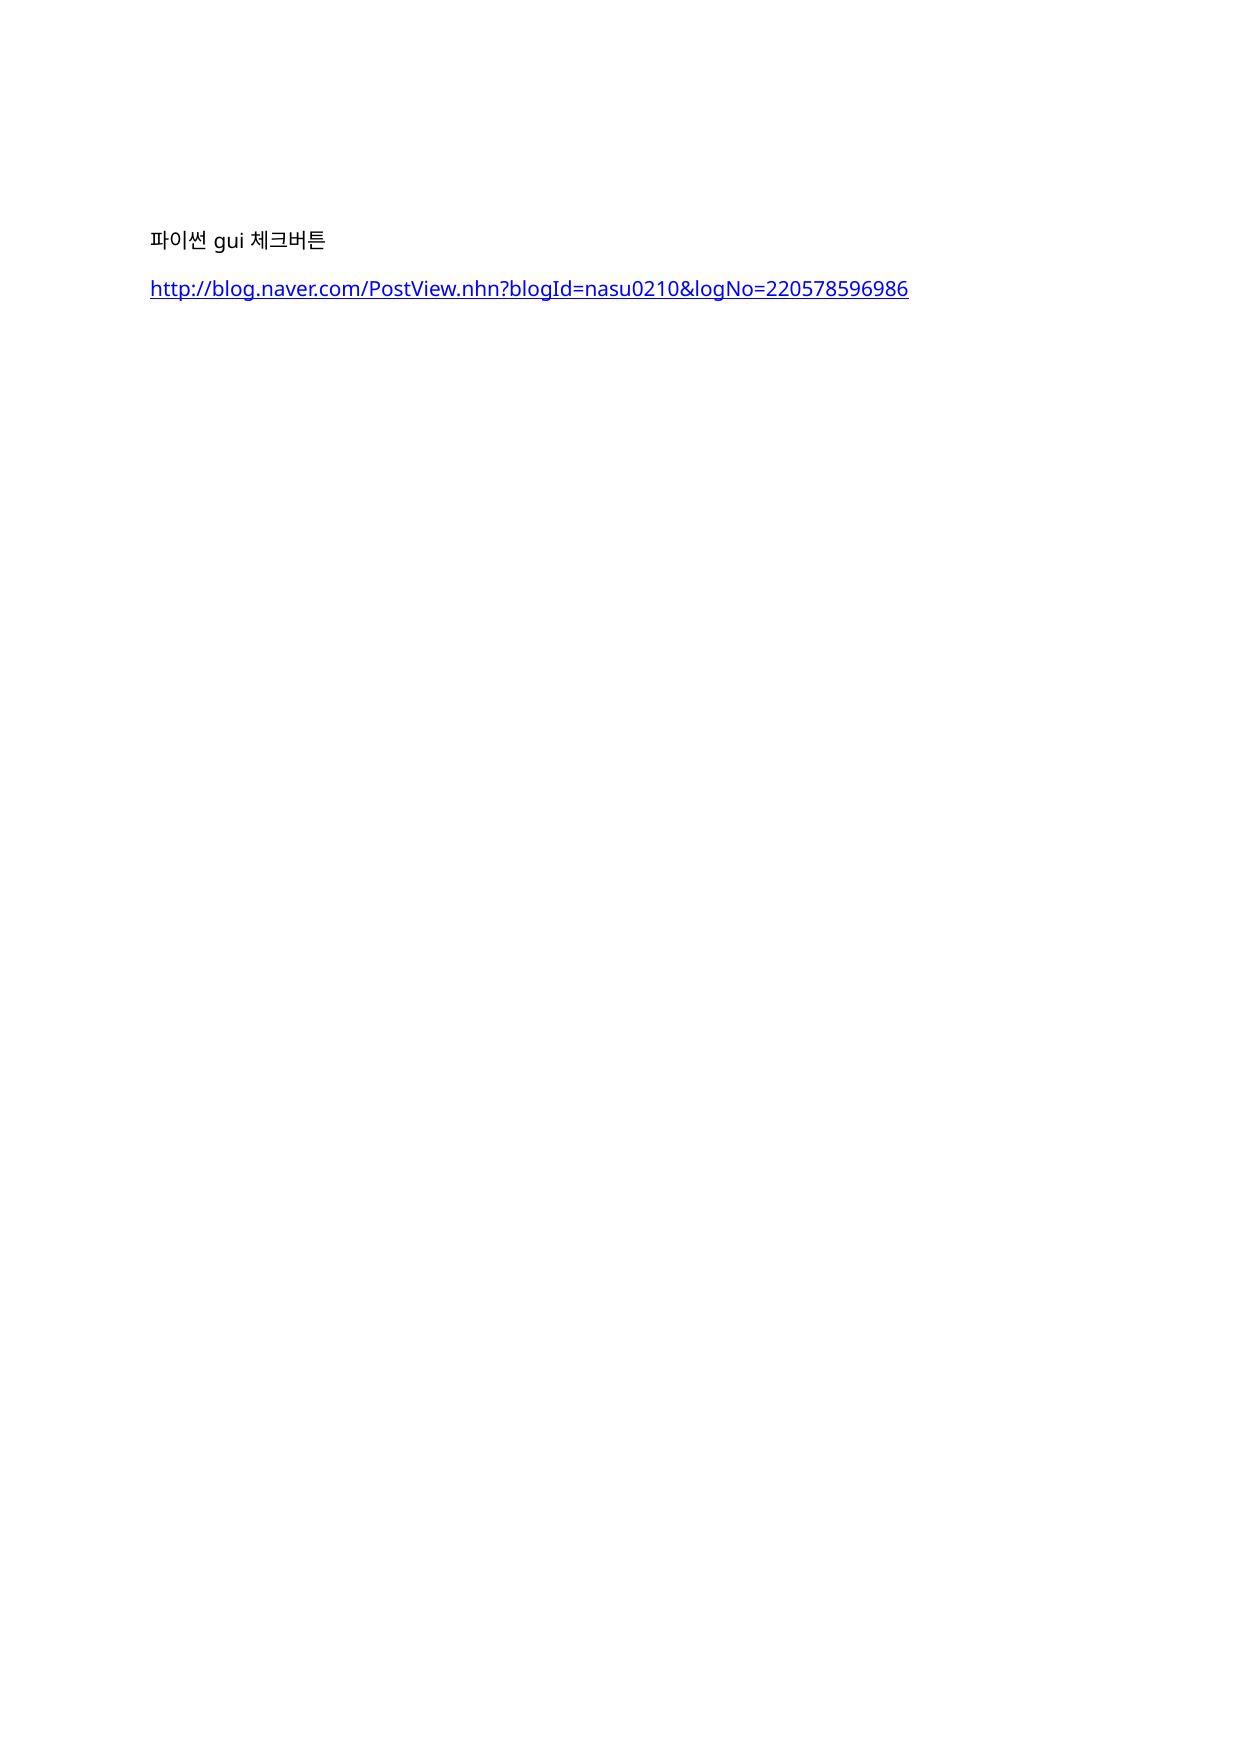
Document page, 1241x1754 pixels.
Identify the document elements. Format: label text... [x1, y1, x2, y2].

text 파이썬 gui 체크버튼 [150, 224, 1090, 255]
text http://blog.naver.com/PostView.nhn?blogId=nasu0210&logNo=220578596986 [150, 274, 1090, 302]
